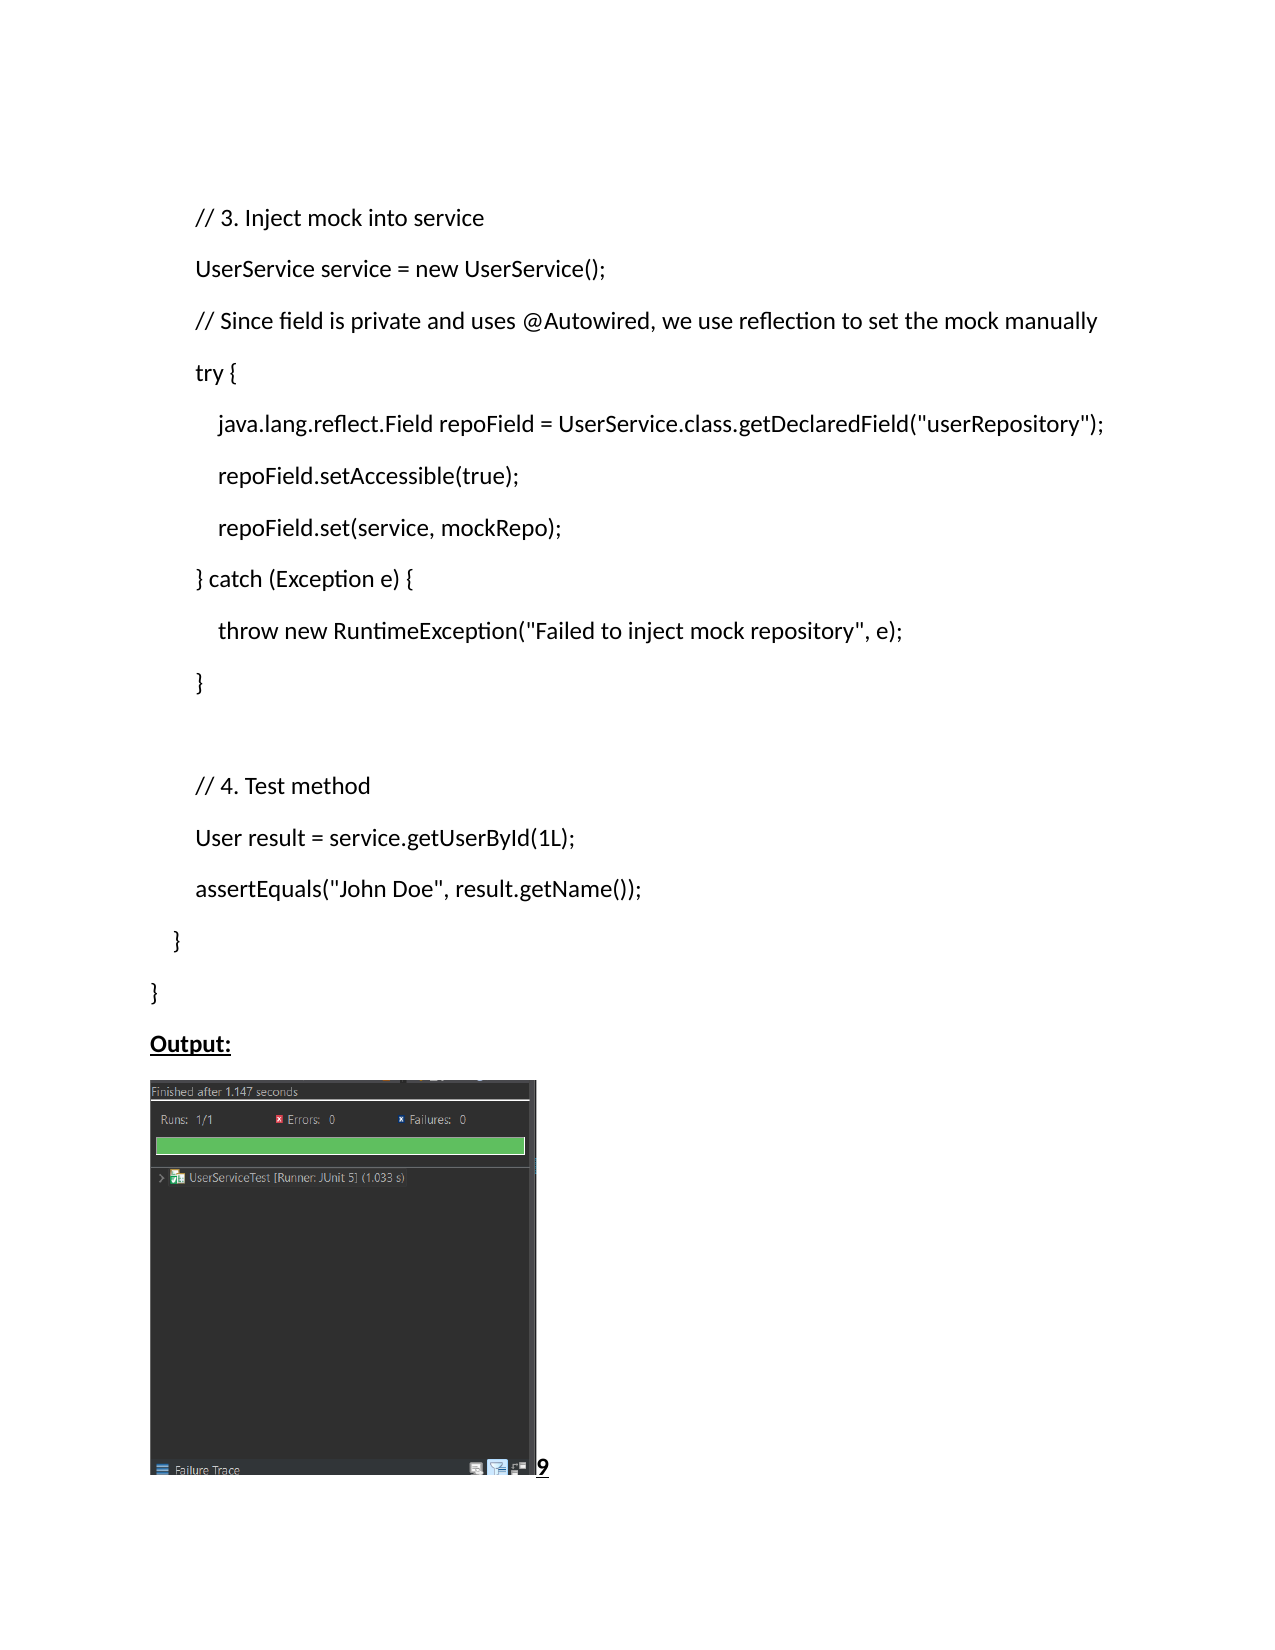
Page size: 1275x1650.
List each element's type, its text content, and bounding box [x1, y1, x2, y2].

text repoField.setAccessible(true); [150, 460, 1125, 491]
text } [150, 925, 1125, 956]
text throw new RuntimeException("Failed to inject mock repository", e); [150, 615, 1125, 646]
text Output: [150, 1028, 1125, 1059]
text } [150, 977, 1125, 1007]
text UserService service = new UserService(); [150, 253, 1125, 284]
text } [150, 667, 1125, 697]
text // Since field is private and uses @Autowired, we use reflection to set the mock manually [150, 305, 1125, 336]
picture [150, 1080, 537, 1475]
text // 4. Test method [150, 770, 1125, 801]
text // 3. Inject mock into service [150, 202, 1125, 232]
text try { [150, 357, 1125, 387]
text repoField.set(service, mockRepo); [150, 512, 1125, 542]
text assertEquals("John Doe", result.getName()); [150, 873, 1125, 904]
text } catch (Exception e) { [150, 563, 1125, 594]
text java.lang.reflect.Field repoField = UserService.class.getDeclaredField("userRepository"); [150, 408, 1125, 439]
text User result = service.getUserById(1L); [150, 822, 1125, 852]
